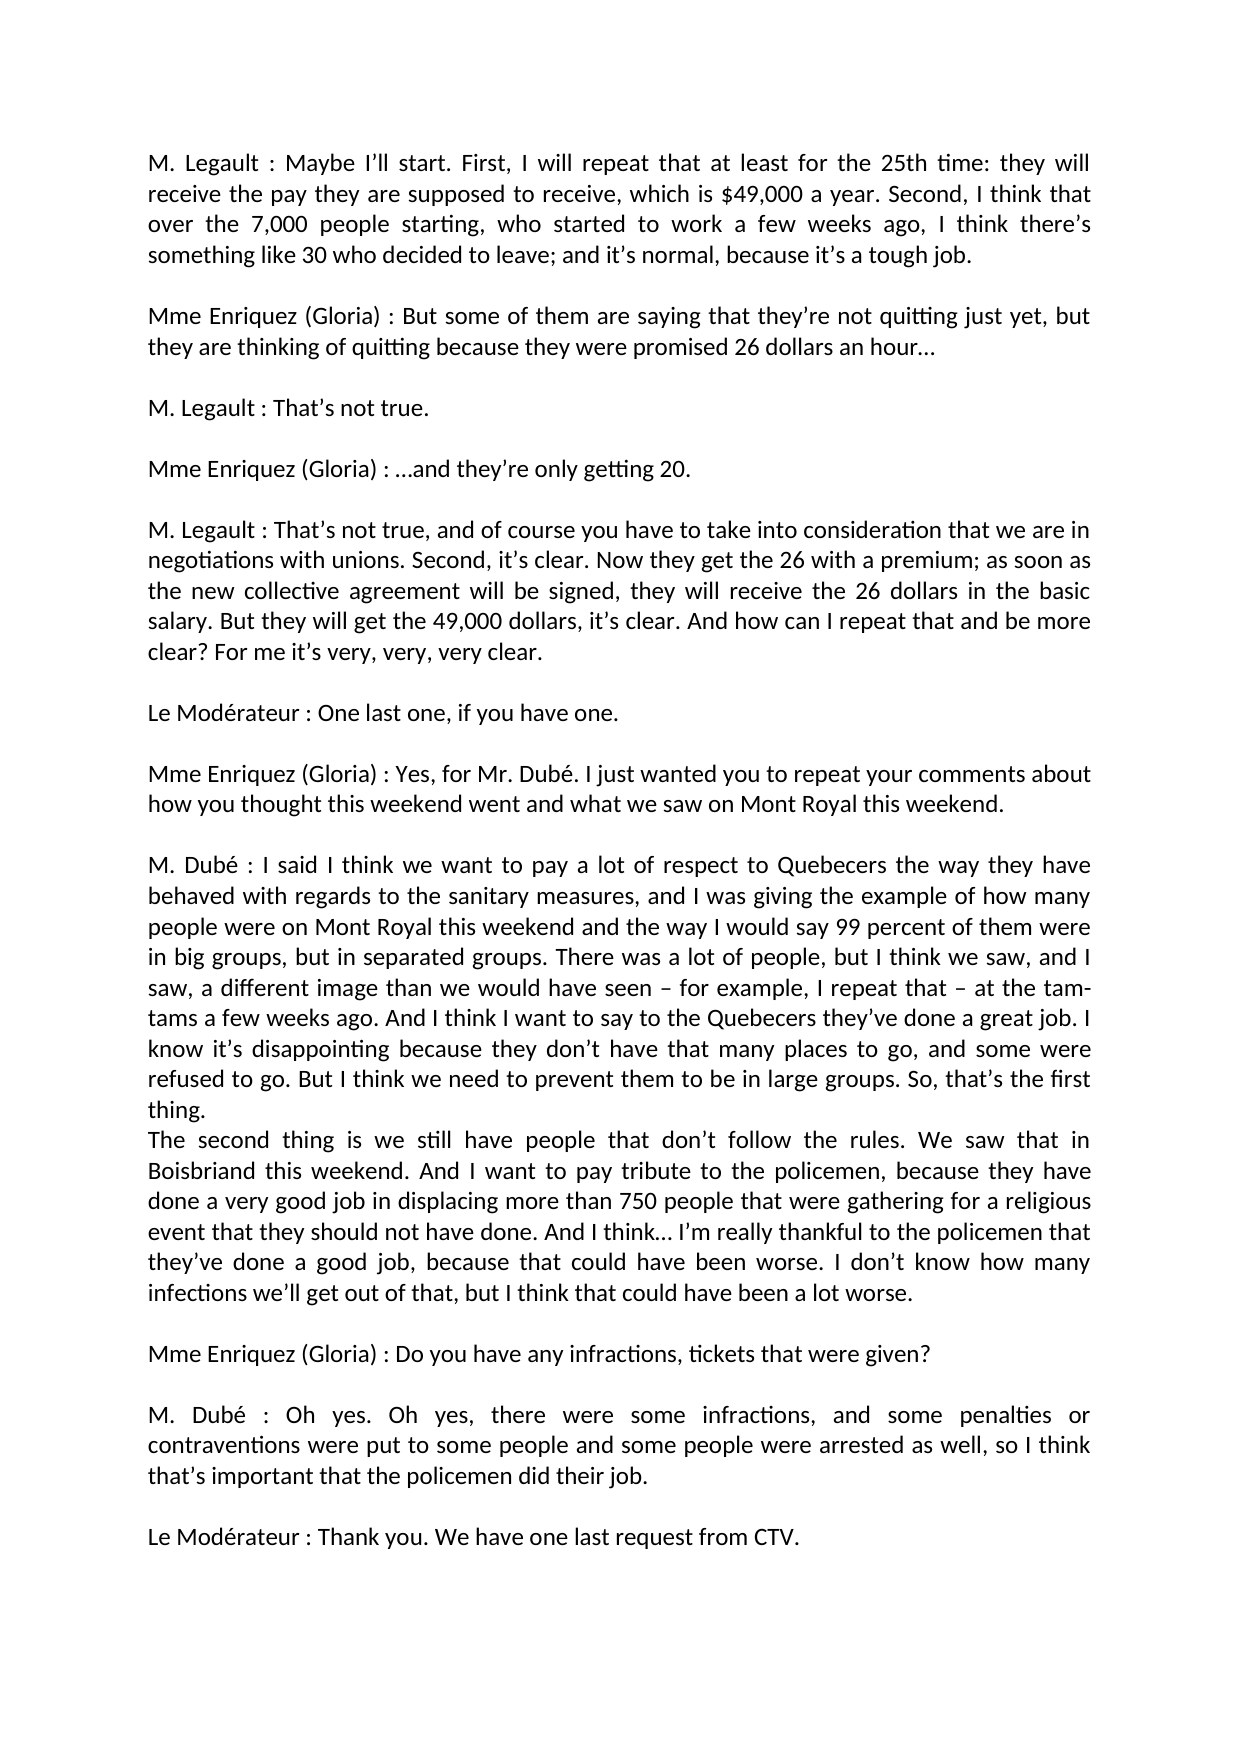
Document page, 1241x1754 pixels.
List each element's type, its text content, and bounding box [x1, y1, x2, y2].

text M. Legault : That’s not true. [148, 392, 1093, 422]
text M. Legault : Maybe I’ll start. First, I will repeat that at least for the 25th time: they will receive the pay they are supposed to receive, which is $49,000 a year. Second, I think that over the 7,000 people starting, who started to work a few weeks ago, I think there’s something like 30 who decided to leave; and it’s normal, because it’s a tough job. [148, 148, 1093, 270]
text Mme Enriquez (Gloria) : Yes, for Mr. Dubé. I just wanted you to repeat your comments about how you thought this weekend went and what we saw on Mont Royal this weekend. [148, 758, 1093, 819]
text M. Dubé : Oh yes. Oh yes, there were some infractions, and some penalties or contraventions were put to some people and some people were arrested as well, so I think that’s important that the policemen did their job. [148, 1399, 1093, 1491]
text M. Dubé : I said I think we want to pay a lot of respect to Quebecers the way they have behaved with regards to the sanitary measures, and I was giving the example of how many people were on Mont Royal this weekend and the way I would say 99 percent of them were in big groups, but in separated groups. There was a lot of people, but I think we saw, and I saw, a different image than we would have seen – for example, I repeat that – at the tam-tams a few weeks ago. And I think I want to say to the Quebecers they’ve done a great job. I know it’s disappointing because they don’t have that many places to go, and some were refused to go. But I think we need to prevent them to be in large groups. So, that’s the first thing. [148, 849, 1093, 1124]
text The second thing is we still have people that don’t follow the rules. We saw that in Boisbriand this weekend. And I want to pay tribute to the policemen, because they have done a very good job in displacing more than 750 people that were gathering for a religious event that they should not have done. And I think… I’m really thankful to the policemen that they’ve done a good job, because that could have been worse. I don’t know how many infections we’ll get out of that, but I think that could have been a lot worse. [148, 1124, 1093, 1307]
text Mme Enriquez (Gloria) : …and they’re only getting 20. [148, 453, 1093, 483]
text Le Modérateur : One last one, if you have one. [148, 697, 1093, 727]
text Mme Enriquez (Gloria) : But some of them are saying that they’re not quitting just yet, but they are thinking of quitting because they were promised 26 dollars an hour… [148, 300, 1093, 361]
text Le Modérateur : Thank you. We have one last request from CTV. [148, 1521, 1093, 1552]
text M. Legault : That’s not true, and of course you have to take into consideration that we are in negotiations with unions. Second, it’s clear. Now they get the 26 with a premium; as soon as the new collective agreement will be signed, they will receive the 26 dollars in the basic salary. But they will get the 49,000 dollars, it’s clear. And how can I repeat that and be more clear? For me it’s very, very, very clear. [148, 514, 1093, 666]
text Mme Enriquez (Gloria) : Do you have any infractions, tickets that were given? [148, 1338, 1093, 1368]
